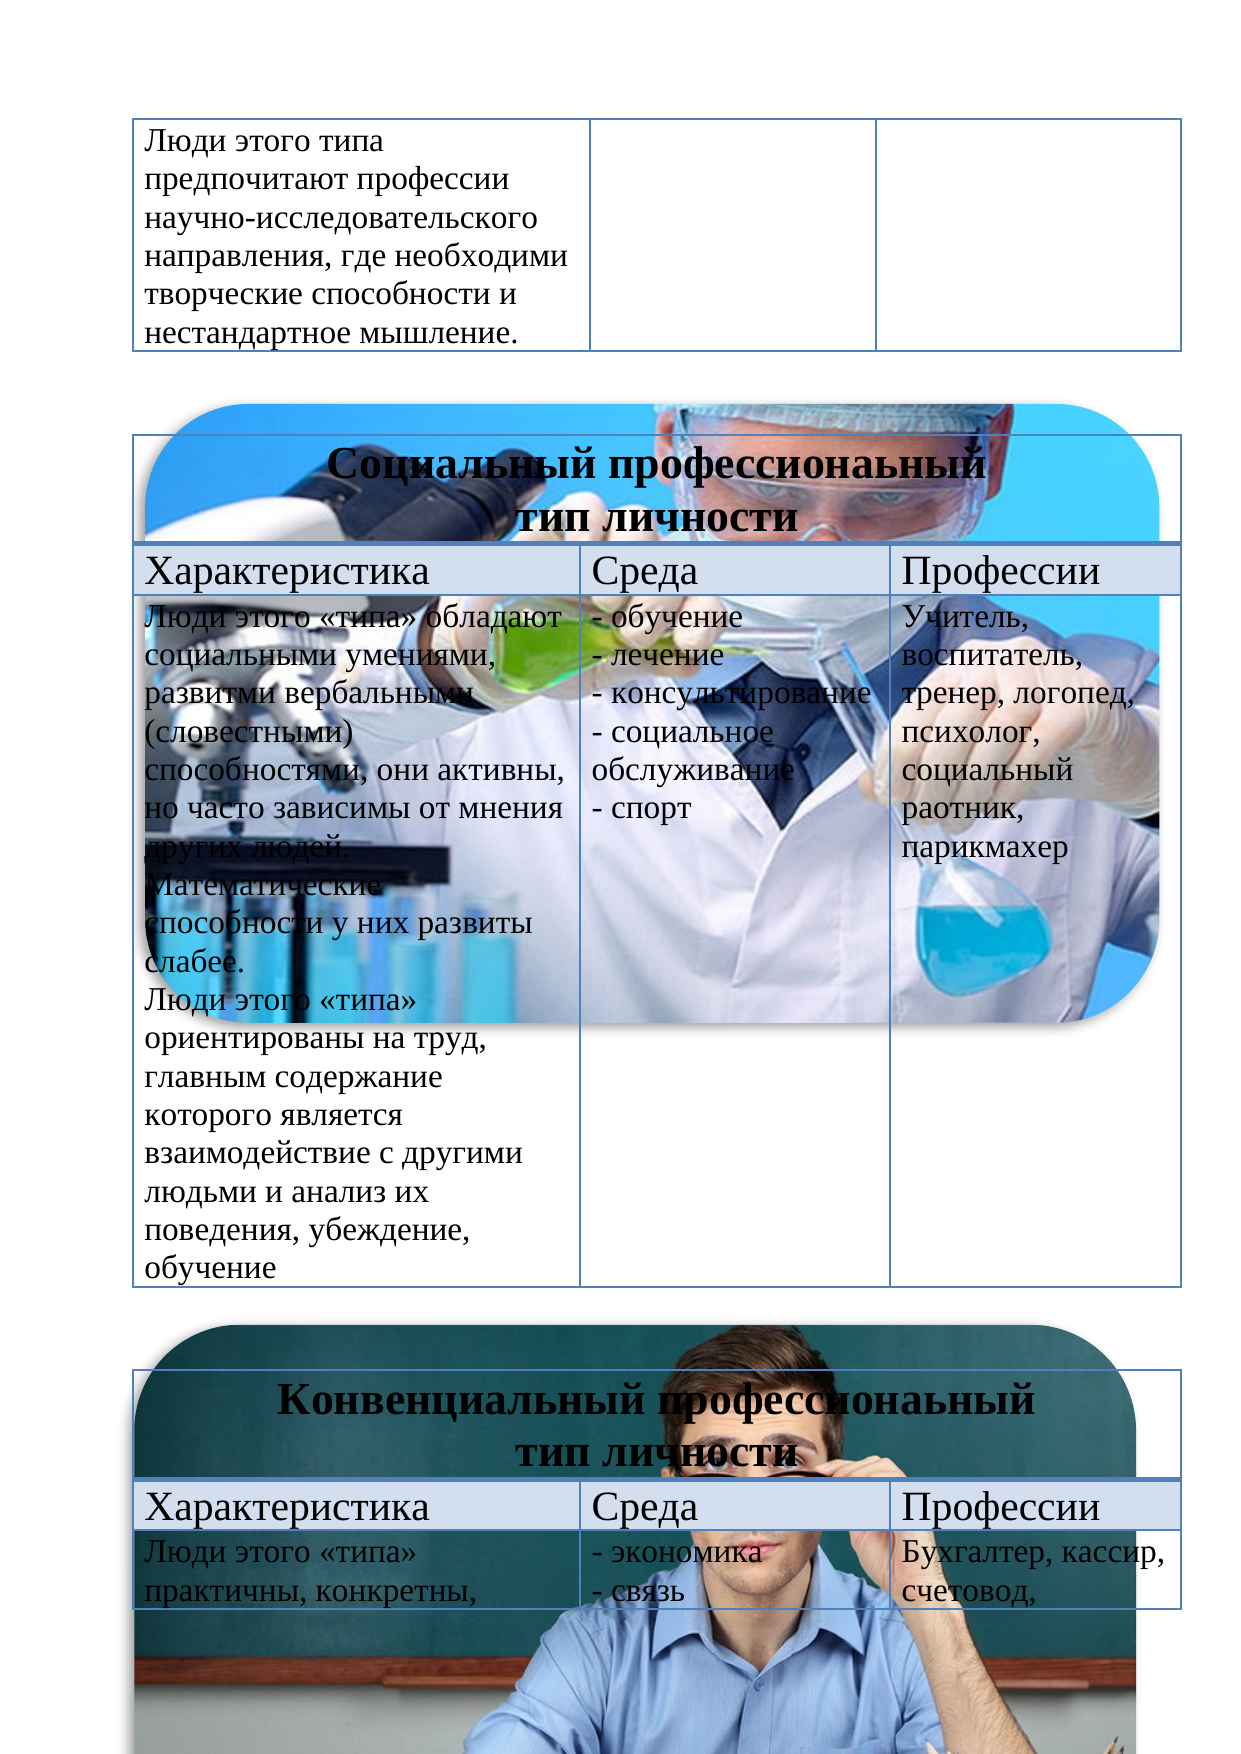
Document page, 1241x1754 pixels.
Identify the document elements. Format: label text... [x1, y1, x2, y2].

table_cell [877, 120, 1180, 350]
picture [175, 403, 1129, 434]
picture [153, 1324, 1117, 1369]
table_cell - экономика - связь - расчеты - хранение и систематизация фактов - подготовка схем, таблиц, отчетов [581, 1531, 889, 1608]
table_cell - обучение - лечение - консультирование - социальное обслуживание - спорт [581, 596, 889, 1286]
table_cell Бухгалтер, кассир, счетовод, работник банка, архива, библиотекарь, секретарь, телефонист, инспектор [891, 1531, 1180, 1608]
table_cell Среда [581, 546, 889, 594]
table_cell Профессии [891, 546, 1180, 594]
table_cell Среда [581, 1482, 889, 1529]
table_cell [134, 120, 589, 350]
table_cell Учитель, воспитатель, тренер, логопед, психолог, социальный раотник, парикмахер [891, 596, 1180, 1286]
table_header Социальный профессионаьный тип личности [134, 436, 1180, 541]
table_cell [591, 120, 875, 350]
table_header Конвенциальный профессионаьный тип личности [134, 1371, 1180, 1477]
table_cell Характеристика [134, 1482, 579, 1529]
table_cell Профессии [891, 1482, 1180, 1529]
table_cell Люди этого «типа» обладают социальными умениями, развитми вербальными (словестными) способностями, они активны, но часто зависимы от мнения других людей. Математические способности у них развиты слабее. Люди этого «типа» ориентированы на труд, главным содержание которого является взаимодействие с другими людьми и анализ их поведения, убеждение, обучение [134, 596, 579, 1286]
table_cell Характеристика [134, 546, 579, 594]
picture [134, 1610, 1137, 1754]
